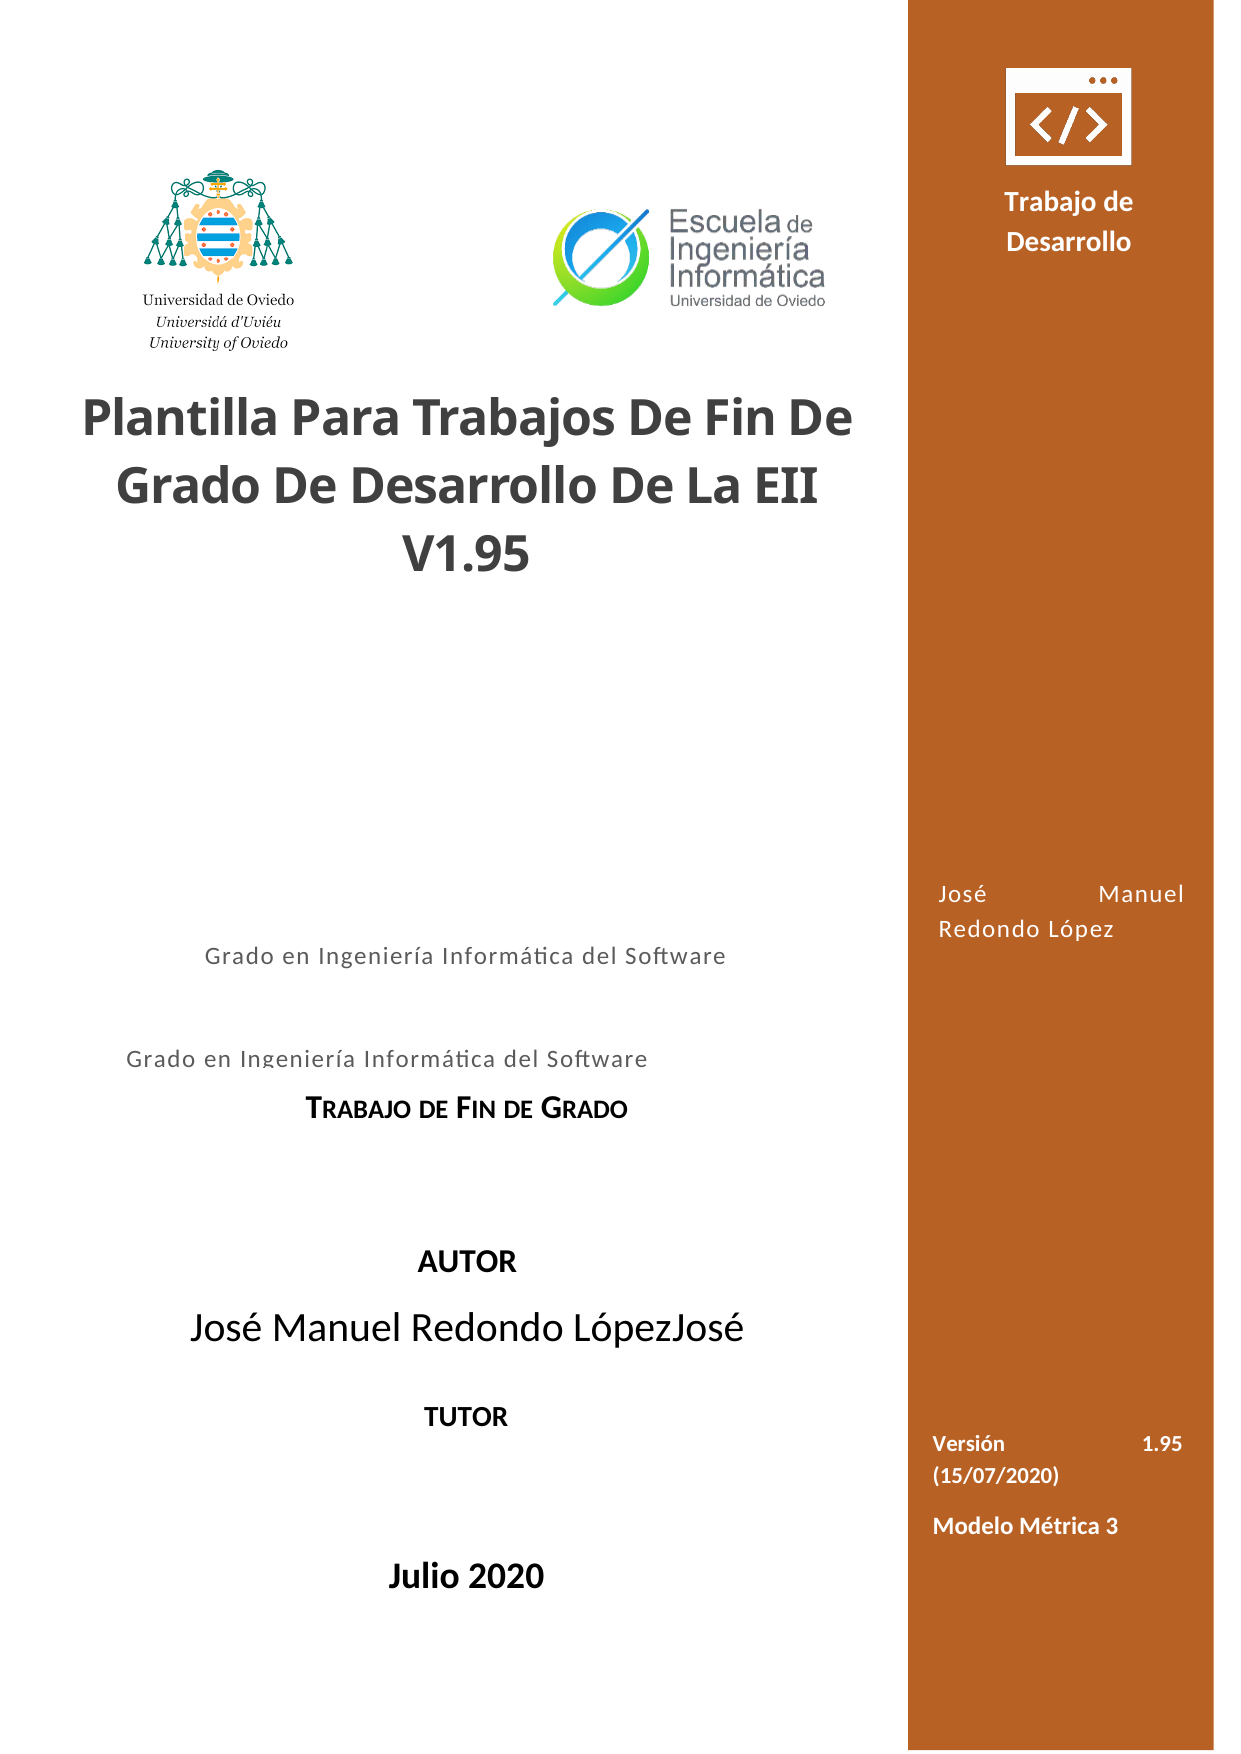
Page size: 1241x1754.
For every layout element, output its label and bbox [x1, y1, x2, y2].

picture [106, 147, 329, 370]
picture [543, 202, 831, 313]
picture [993, 41, 1144, 192]
